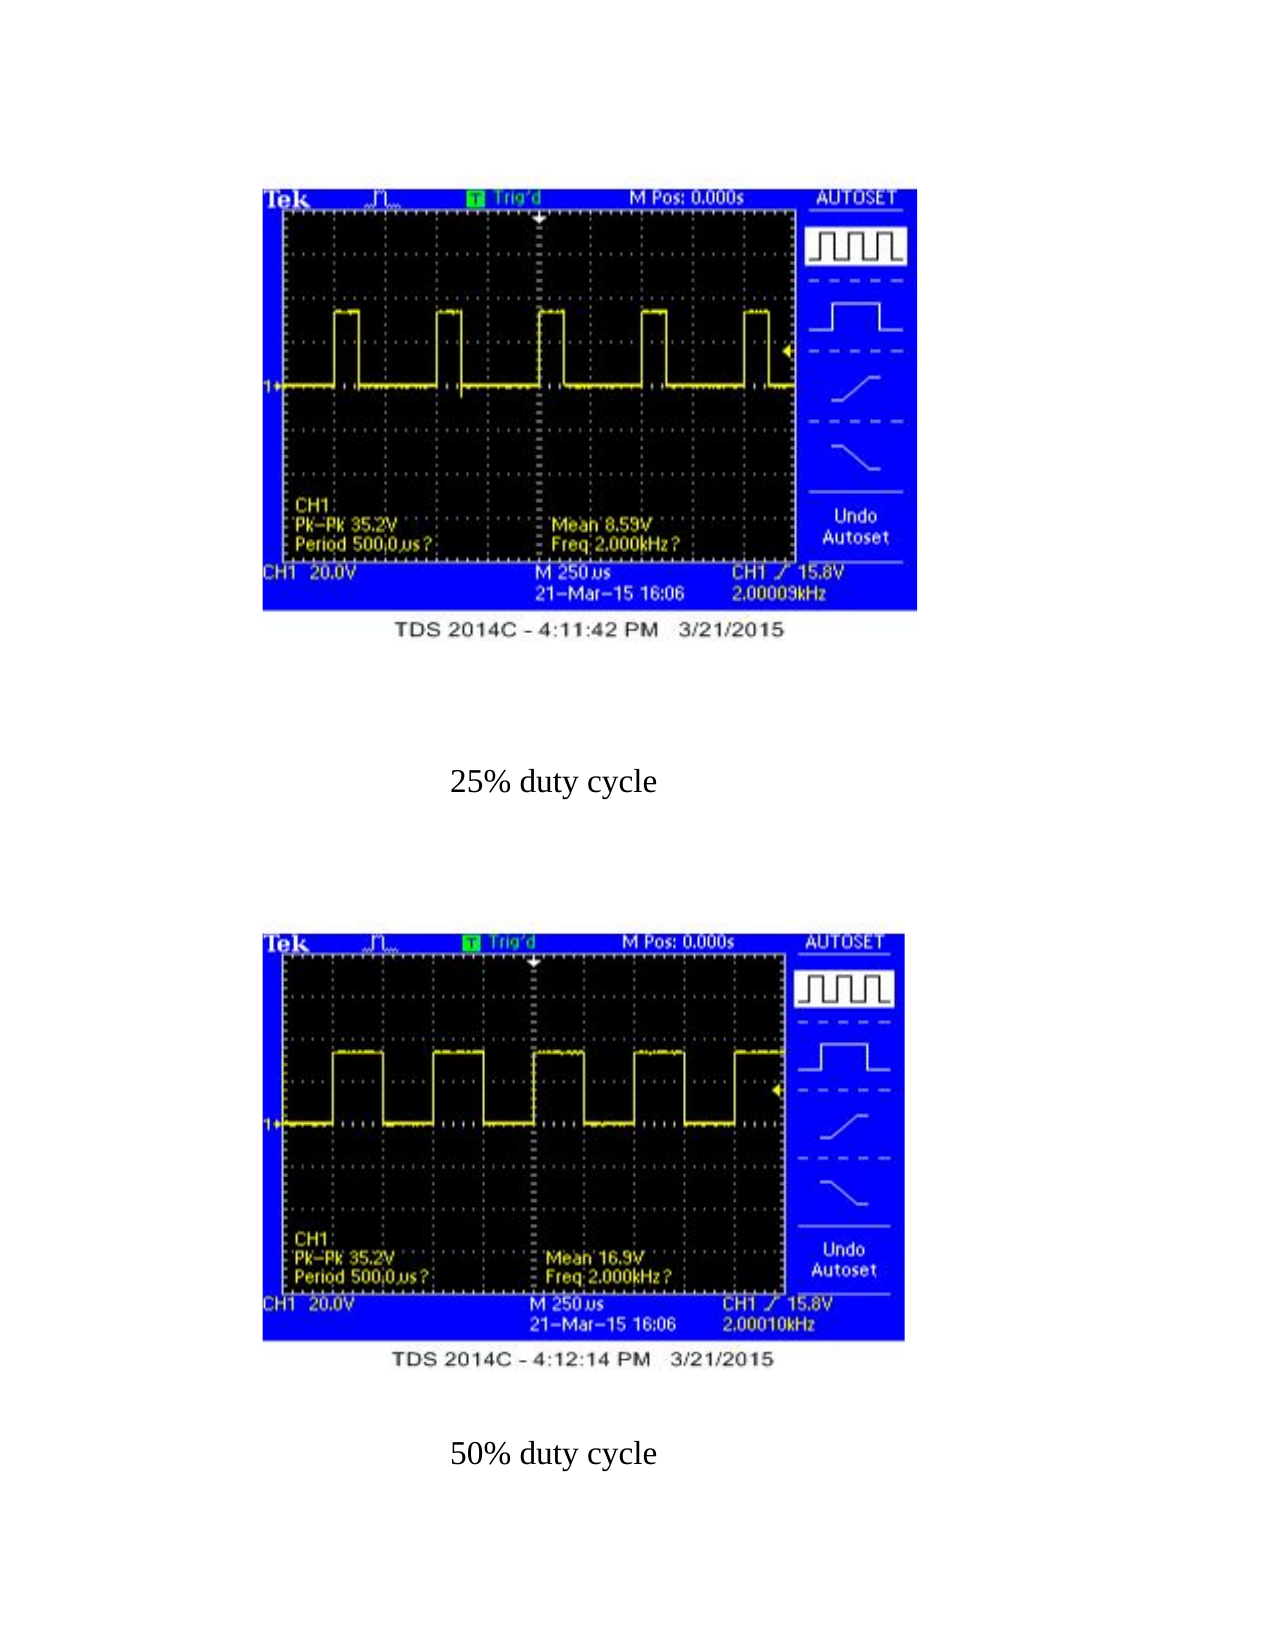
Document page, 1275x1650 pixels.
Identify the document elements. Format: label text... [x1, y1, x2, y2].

list 50% duty cycle [262, 1433, 1125, 1471]
picture [262, 895, 905, 1405]
list 25% duty cycle [262, 761, 1125, 800]
picture [262, 150, 918, 677]
